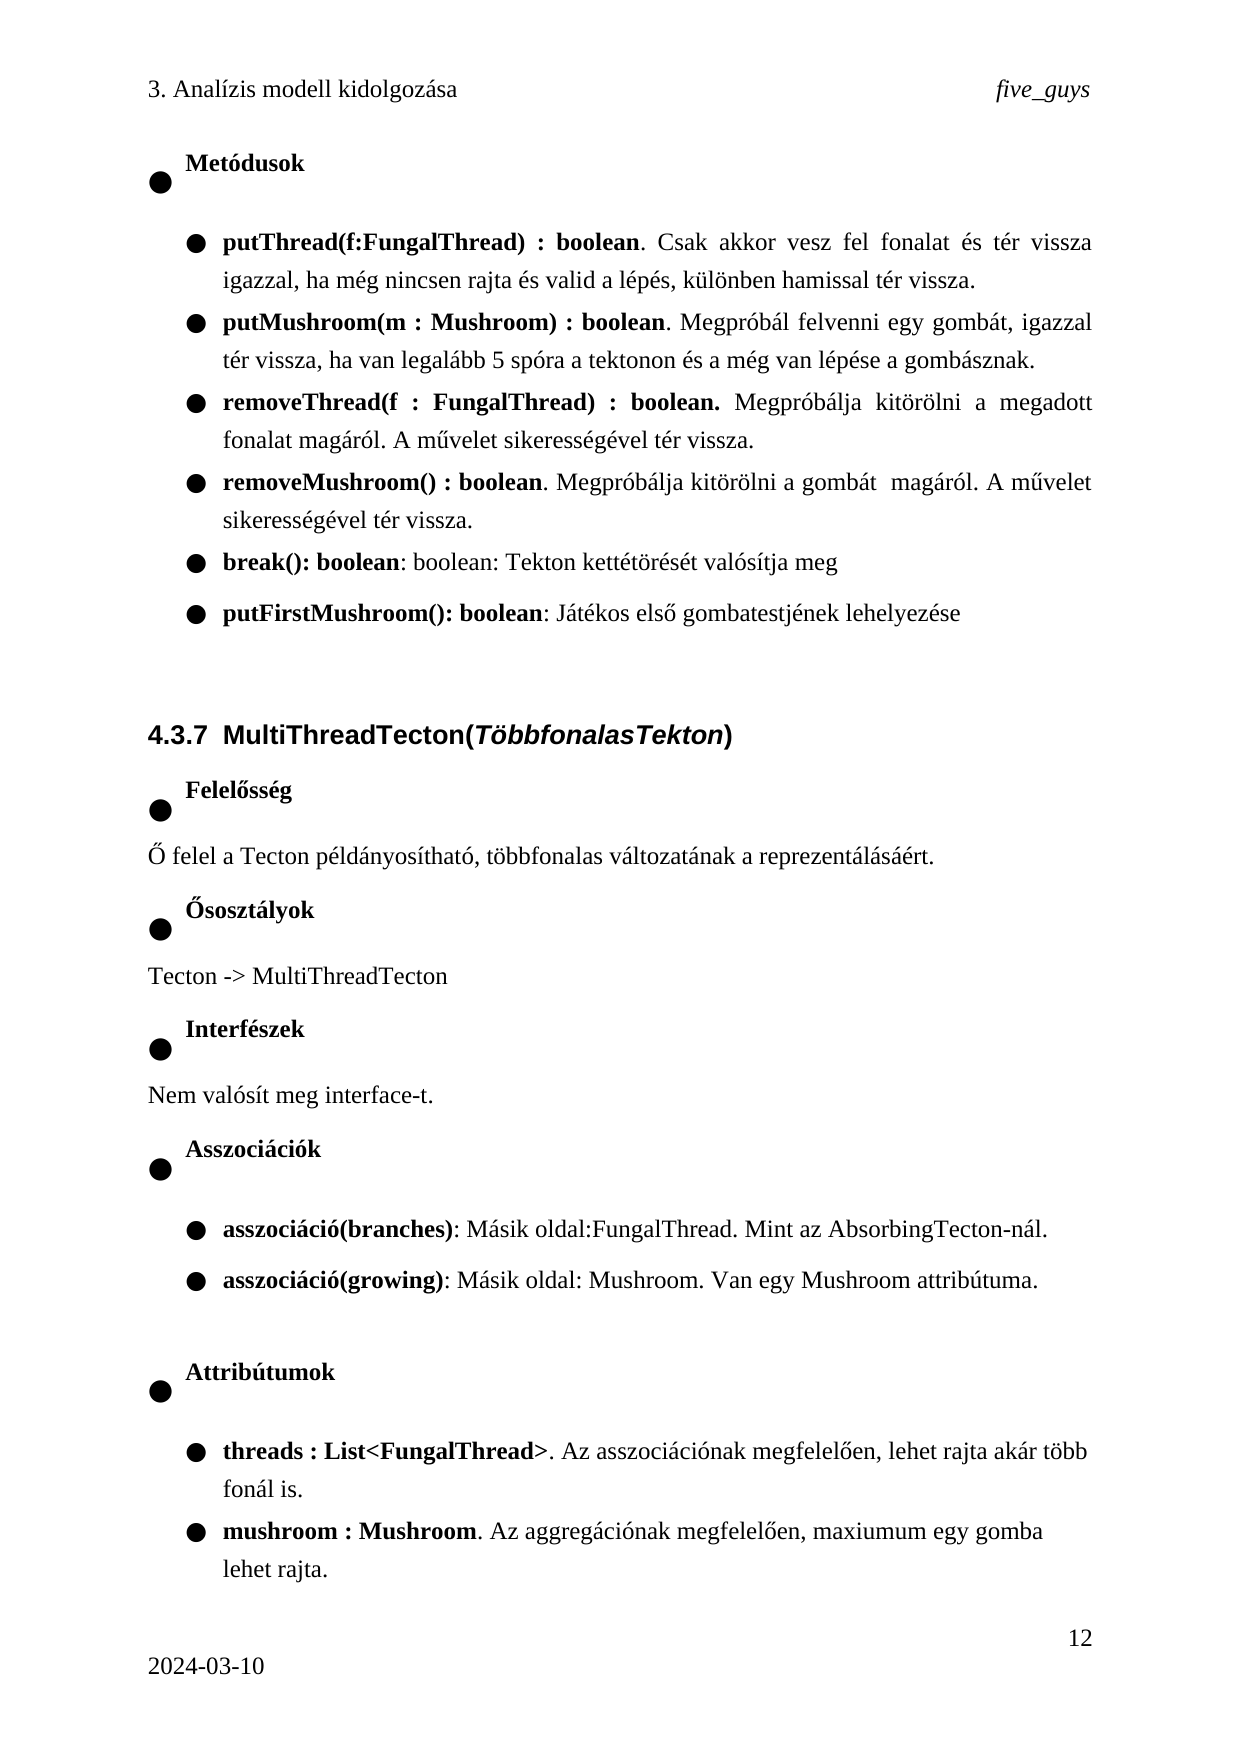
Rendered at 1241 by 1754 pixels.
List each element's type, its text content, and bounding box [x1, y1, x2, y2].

text Ő felel a Tecton példányosítható, többfonalas változatának a reprezentálásáért. [148, 841, 1093, 870]
list removeMushroom() : boolean. Megpróbálja kitörölni a gombát magáról. A művelet sikerességével tér vissza. [185, 454, 1093, 534]
list putMushroom(m : Mushroom) : boolean. Megpróbál felvenni egy gombát, igazzal tér vissza, ha van legalább 5 spóra a tektonon és a még van lépése a gombásznak. [185, 294, 1093, 374]
text Nem valósít meg interface-t. [148, 1081, 1093, 1109]
subtitle Asszociációk [148, 1134, 1093, 1194]
list threads : List<FungalThread>. Az asszociációnak megfelelően, lehet rajta akár több fonál is. [185, 1423, 1093, 1503]
text Tecton -> MultiThreadTecton [148, 961, 1093, 989]
subtitle Metódusok [148, 148, 1093, 207]
list putFirstMushroom(): boolean: Játékos első gombatestjének lehelyezése [185, 585, 1093, 636]
list putThread(f:FungalThread) : boolean. Csak akkor vesz fel fonalat és tér vissza igazzal, ha még nincsen rajta és valid a lépés, különben hamissal tér vissza. [185, 214, 1093, 294]
list asszociáció(branches): Másik oldal:FungalThread. Mint az AbsorbingTecton-nál. [185, 1200, 1093, 1252]
subtitle Felelősség [148, 775, 1093, 835]
subtitle Ősosztályok [148, 895, 1093, 954]
subtitle Attribútumok [148, 1357, 1093, 1416]
subtitle Interfészek [148, 1014, 1093, 1074]
list break(): boolean: boolean: Tekton kettétörését valósítja meg [185, 534, 1093, 585]
list asszociáció(growing): Másik oldal: Mushroom. Van egy Mushroom attribútuma. [185, 1252, 1093, 1303]
list removeThread(f : FungalThread) : boolean. Megpróbálja kitörölni a megadott fonalat magáról. A művelet sikerességével tér vissza. [185, 374, 1093, 454]
subtitle MultiThreadTecton(TöbbfonalasTekton) [148, 719, 1093, 750]
list mushroom : Mushroom. Az aggregációnak megfelelően, maxiumum egy gomba lehet rajta. [185, 1503, 1093, 1583]
